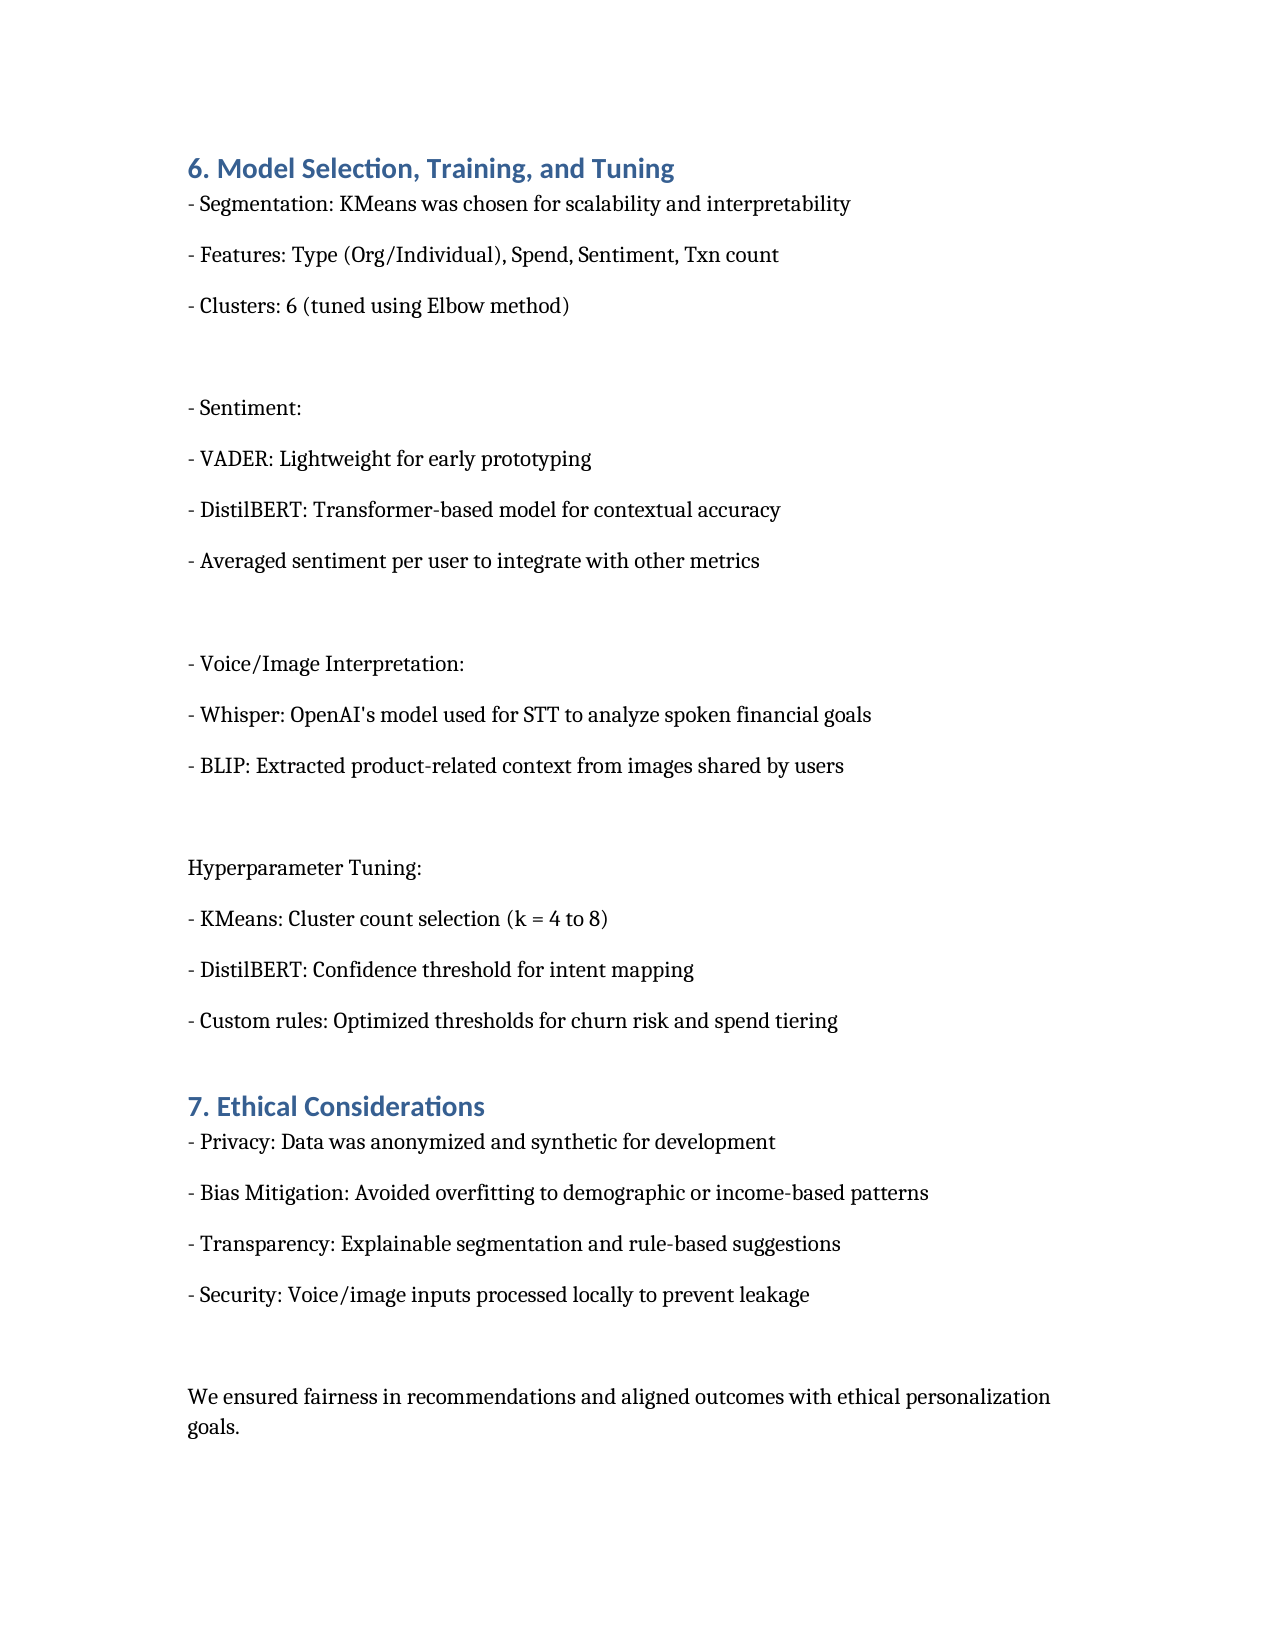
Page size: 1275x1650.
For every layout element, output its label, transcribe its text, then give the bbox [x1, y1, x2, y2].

text - VADER: Lightweight for early prototyping [187, 446, 1087, 472]
text Hyperparameter Tuning: [187, 854, 1087, 881]
text We ensured fairness in recommendations and aligned outcomes with ethical personalization goals. [187, 1384, 1087, 1441]
text - Sentiment: [187, 395, 1087, 421]
text - Bias Mitigation: Avoided overfitting to demographic or income-based patterns [187, 1180, 1087, 1206]
text - DistilBERT: Confidence threshold for intent mapping [187, 957, 1087, 983]
text - Averaged sentiment per user to integrate with other metrics [187, 548, 1087, 574]
text - Clusters: 6 (tuned using Elbow method) [187, 293, 1087, 319]
text - KMeans: Cluster count selection (k = 4 to 8) [187, 906, 1087, 932]
text - Voice/Image Interpretation: [187, 650, 1087, 677]
subtitle 6. Model Selection, Training, and Tuning [187, 150, 1087, 186]
text - Custom rules: Optimized thresholds for churn risk and spend tiering [187, 1008, 1087, 1034]
text - Security: Voice/image inputs processed locally to prevent leakage [187, 1282, 1087, 1308]
subtitle 7. Ethical Considerations [187, 1088, 1087, 1123]
text - BLIP: Extracted product-related context from images shared by users [187, 752, 1087, 779]
text - Privacy: Data was anonymized and synthetic for development [187, 1129, 1087, 1155]
text - DistilBERT: Transformer-based model for contextual accuracy [187, 497, 1087, 523]
text - Segmentation: KMeans was chosen for scalability and interpretability [187, 191, 1087, 217]
text - Features: Type (Org/Individual), Spend, Sentiment, Txn count [187, 242, 1087, 268]
text - Whisper: OpenAI's model used for STT to analyze spoken financial goals [187, 701, 1087, 728]
text - Transparency: Explainable segmentation and rule-based suggestions [187, 1231, 1087, 1257]
